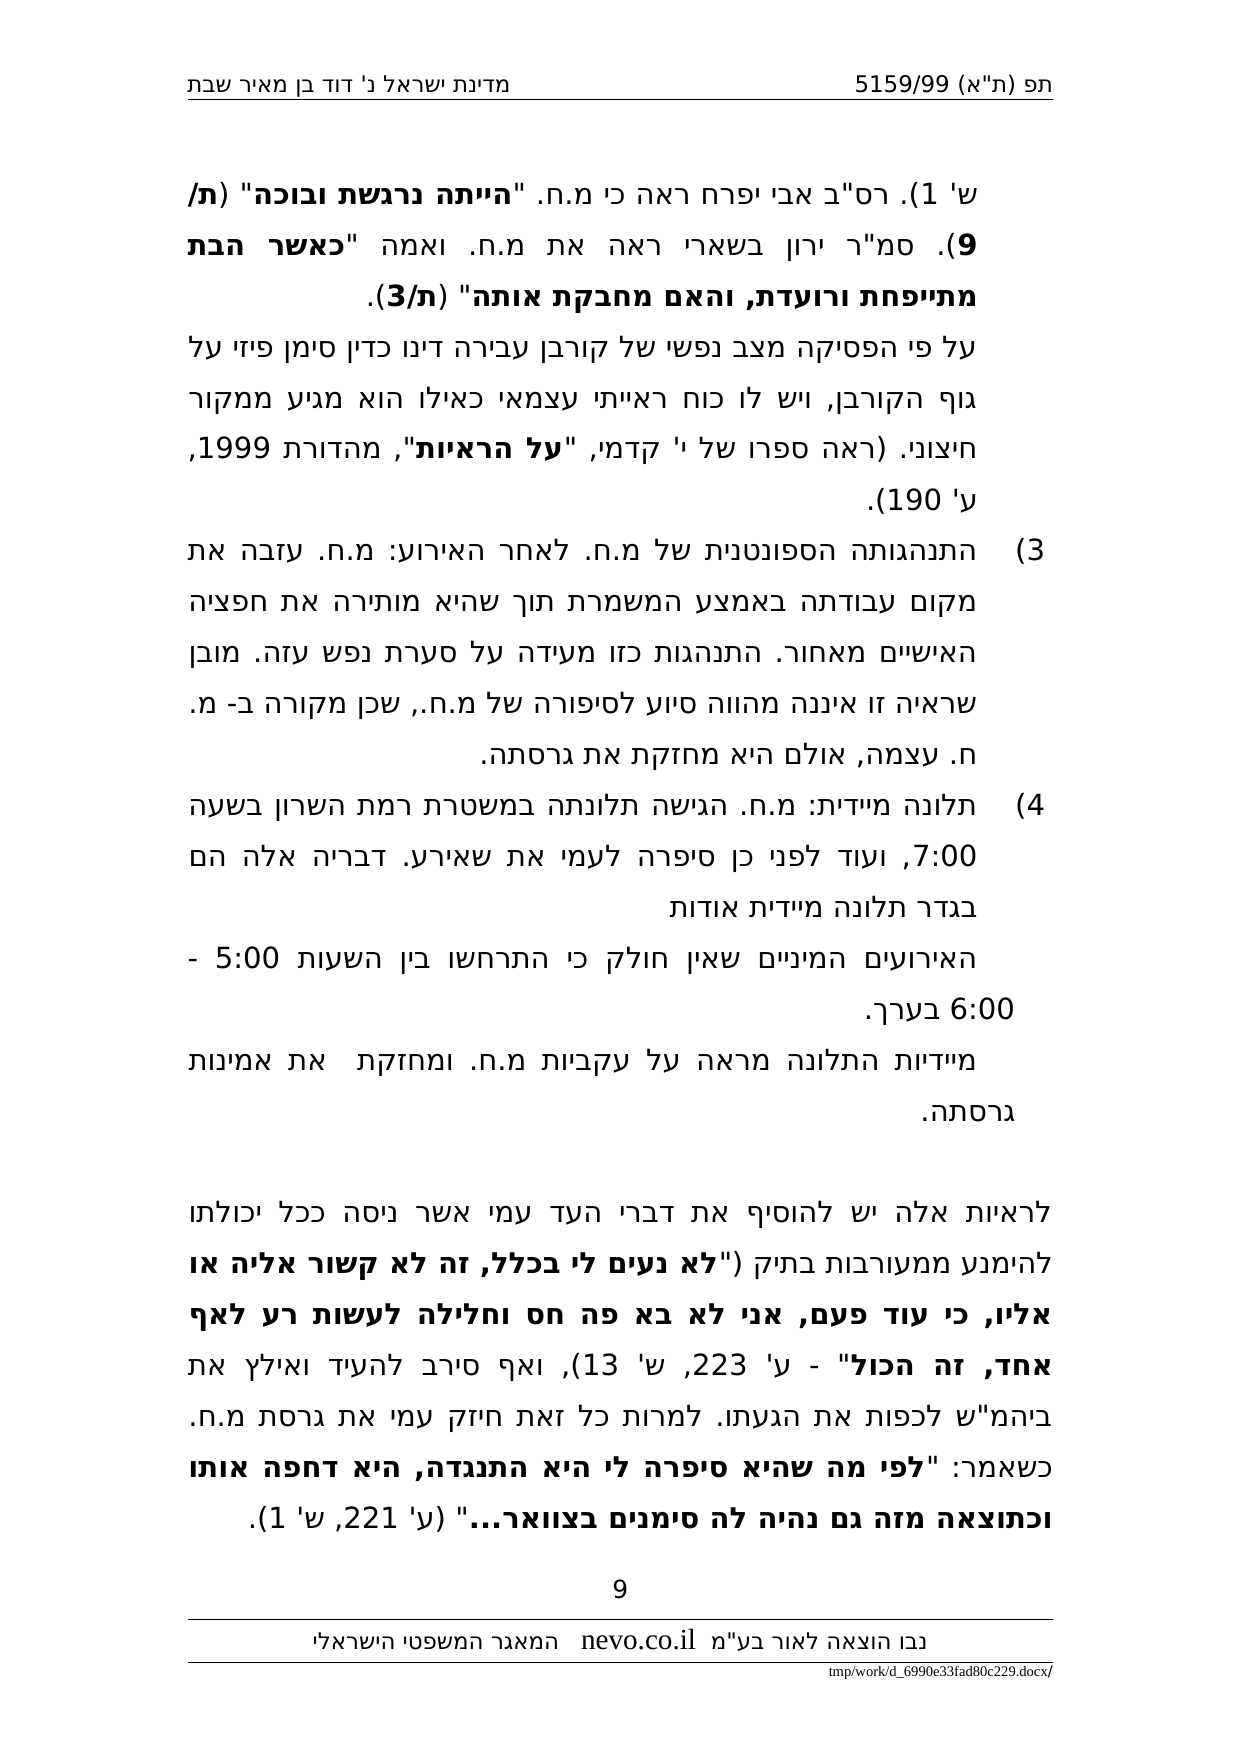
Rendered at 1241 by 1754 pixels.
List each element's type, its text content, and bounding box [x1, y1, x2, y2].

list התנהגותה הספונטנית של מ.ח. לאחר האירוע: מ.ח. עזבה את מקום עבודתה באמצע המשמרת תוך שהיא מותירה את חפציה האישיים מאחור. התנהגות כזו מעידה על סערת נפש עזה. מובן שראיה זו איננה מהווה סיוע לסיפורה של מ.ח., שכן מקורה ב- מ.ח. עצמה, אולם היא מחזקת את גרסתה. [187, 534, 1015, 771]
text לראיות אלה יש להוסיף את דברי העד עמי אשר ניסה ככל יכולתו להימנע ממעורבות בתיק ("לא נעים לי בכלל, זה לא קשור אליה או אליו, כי עוד פעם, אני לא בא פה חס וחלילה לעשות רע לאף אחד, זה הכול" - ע' 223, ש' 13), ואף סירב להעיד ואילץ את ביהמ"ש לכפות את הגעתו. למרות כל זאת חיזק עמי את גרסת מ.ח. כשאמר: "לפי מה שהיא סיפרה לי היא התנגדה, היא דחפה אותו וכתוצאה מזה גם נהיה לה סימנים בצוואר..." (ע' 221, ש' 1). [187, 1195, 1053, 1535]
text מיידיות התלונה מראה על עקביות מ.ח. ומחזקת את אמינות גרסתה. [187, 1043, 1015, 1128]
text על פי הפסיקה מצב נפשי של קורבן עבירה דינו כדין סימן פיזי על גוף הקורבן, ויש לו כוח ראייתי עצמאי כאילו הוא מגיע ממקור חיצוני. (ראה ספרו של י' קדמי, "על הראיות", מהדורת 1999, ע' 190). [187, 330, 978, 517]
list תלונה מיידית: מ.ח. הגישה תלונתה במשטרת רמת השרון בשעה 7:00, ועוד לפני כן סיפרה לעמי את שאירע. דבריה אלה הם בגדר תלונה מיידית אודות [187, 788, 1015, 924]
text ש' 1). רס"ב אבי יפרח ראה כי מ.ח. "הייתה נרגשת ובוכה" (ת/9). סמ"ר ירון בשארי ראה את מ.ח. ואמה "כאשר הבת מתייפחת ורועדת, והאם מחבקת אותה" (ת/3). [187, 177, 978, 313]
text האירועים המיניים שאין חולק כי התרחשו בין השעות 5:00 - 6:00 בערך. [187, 941, 1015, 1026]
